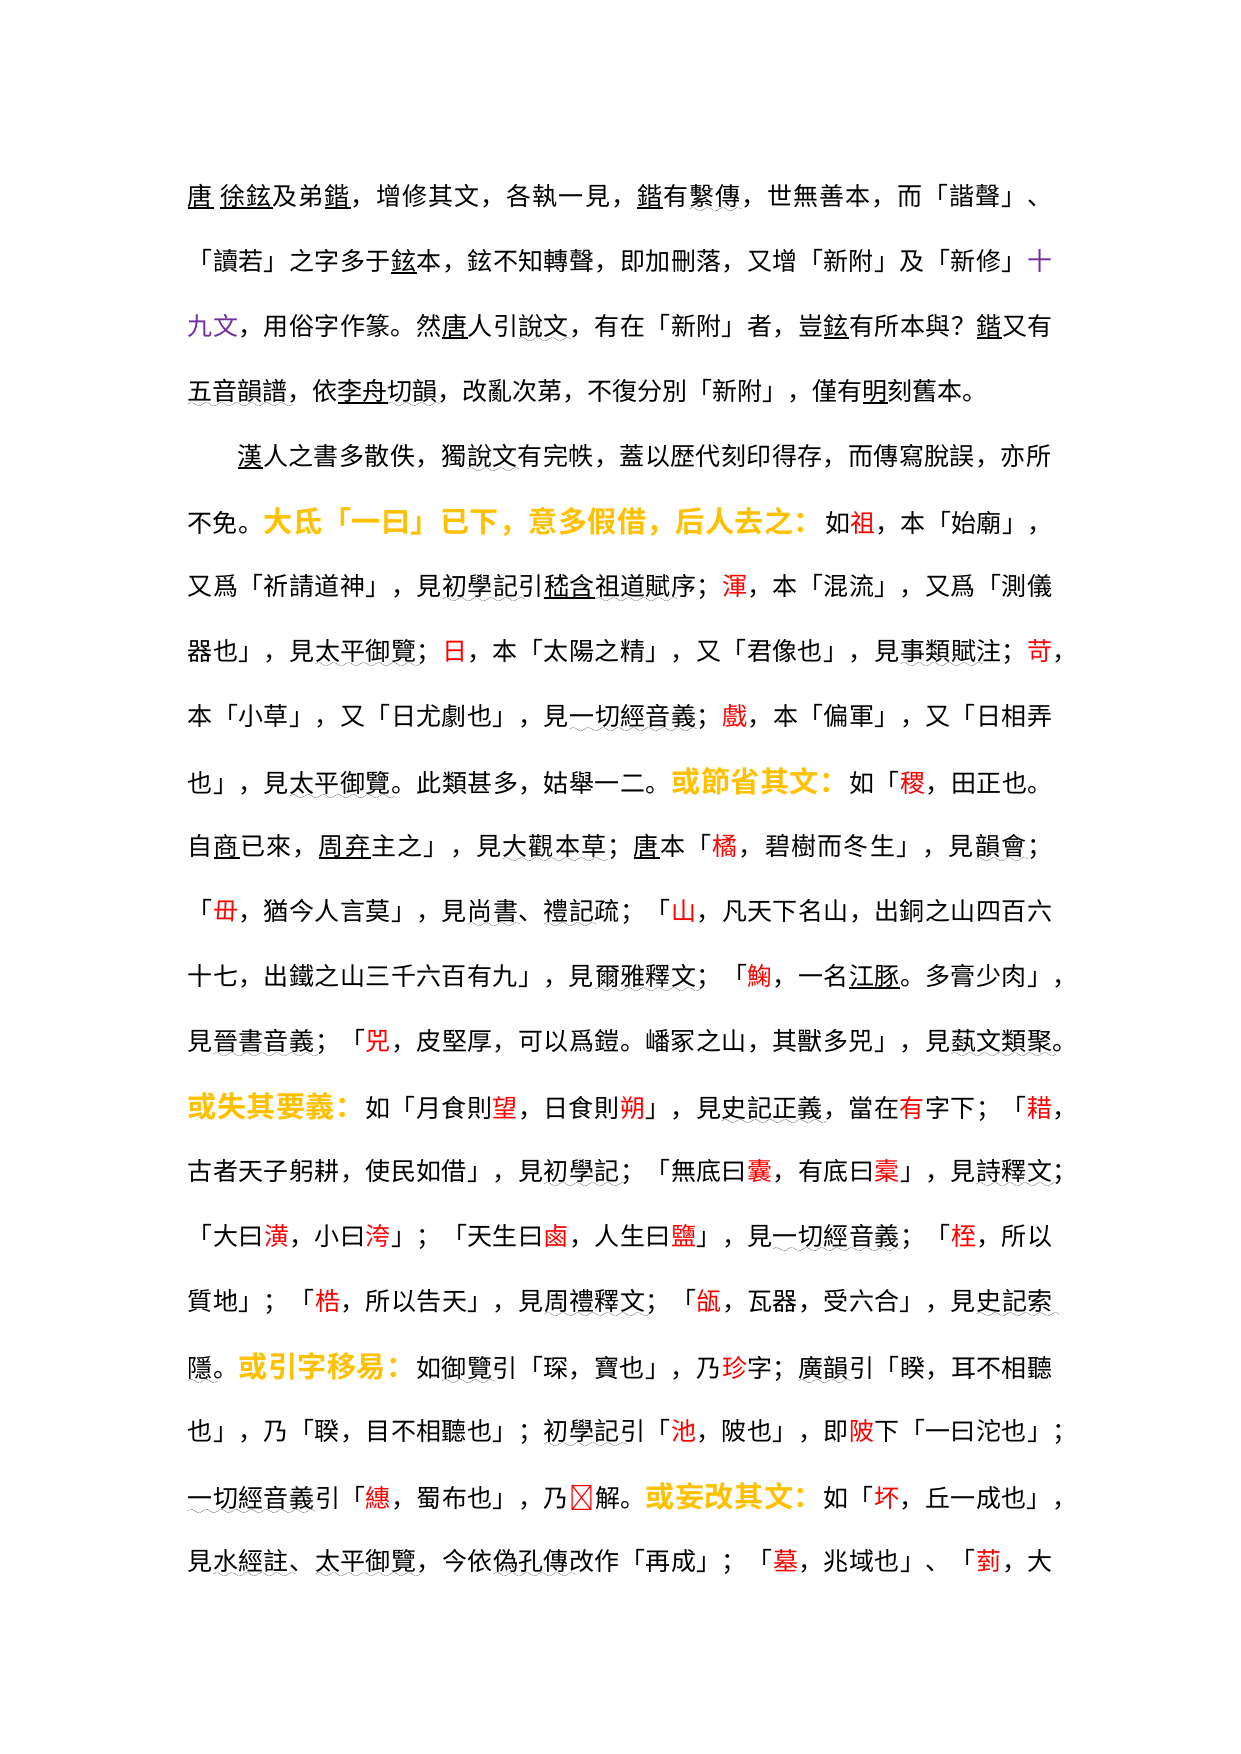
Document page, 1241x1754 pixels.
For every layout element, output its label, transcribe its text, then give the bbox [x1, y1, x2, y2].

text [187, 422, 1053, 1592]
